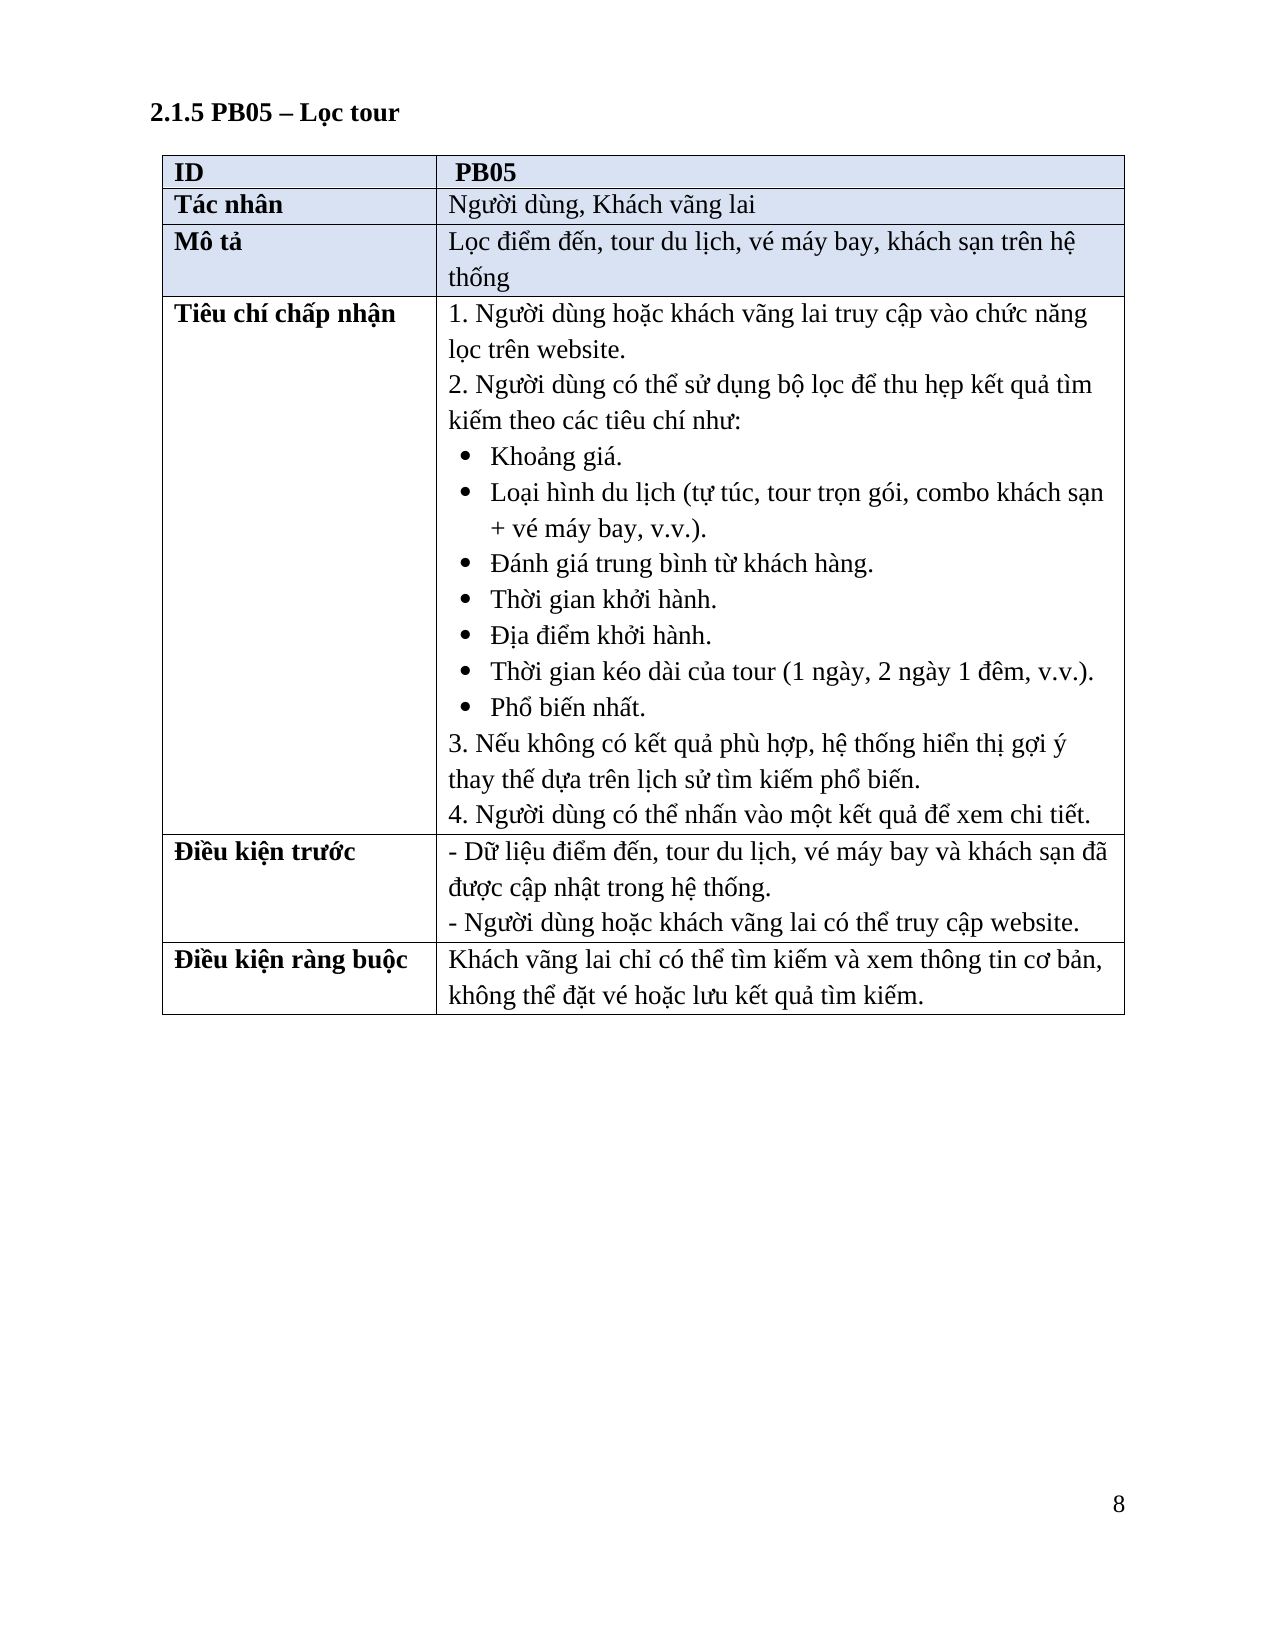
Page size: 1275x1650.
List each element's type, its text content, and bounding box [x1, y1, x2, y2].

table_cell Người dùng, Khách vãng lai [437, 189, 1124, 224]
table_cell 1. Người dùng hoặc khách vãng lai truy cập vào chức năng lọc trên website. 2. Người dùng có thể sử dụng bộ lọc để thu hẹp kết quả tìm kiếm theo các tiêu chí như: Khoảng giá. Loại hình du lịch (tự túc, tour trọn gói, combo khách sạn + vé máy bay, v.v.). Đánh giá trung bình từ khách hàng. Thời gian khởi hành. Địa điểm khởi hành. Thời gian kéo dài của tour (1 ngày, 2 ngày 1 đêm, v.v.). Phổ biến nhất. 3. Nếu không có kết quả phù hợp, hệ thống hiển thị gợi ý thay thế dựa trên lịch sử tìm kiếm phổ biến. 4. Người dùng có thể nhấn vào một kết quả để xem chi tiết. [437, 297, 1124, 834]
table_cell Điều kiện ràng buộc [163, 943, 436, 1014]
table_cell Mô tả [163, 225, 436, 296]
table_header PB05 [437, 156, 1124, 187]
table_cell Khách vãng lai chỉ có thể tìm kiếm và xem thông tin cơ bản, không thể đặt vé hoặc lưu kết quả tìm kiếm. [437, 943, 1124, 1014]
table_header ID [163, 156, 436, 187]
table_cell - Dữ liệu điểm đến, tour du lịch, vé máy bay và khách sạn đã được cập nhật trong hệ thống. - Người dùng hoặc khách vãng lai có thể truy cập website. [437, 835, 1124, 942]
subtitle 2.1.5 PB05 – Lọc tour [150, 96, 1125, 127]
table_cell Tác nhân [163, 189, 436, 224]
table_cell Tiêu chí chấp nhận [163, 297, 436, 834]
table_cell Điều kiện trước [163, 835, 436, 942]
table_cell Lọc điểm đến, tour du lịch, vé máy bay, khách sạn trên hệ thống [437, 225, 1124, 296]
